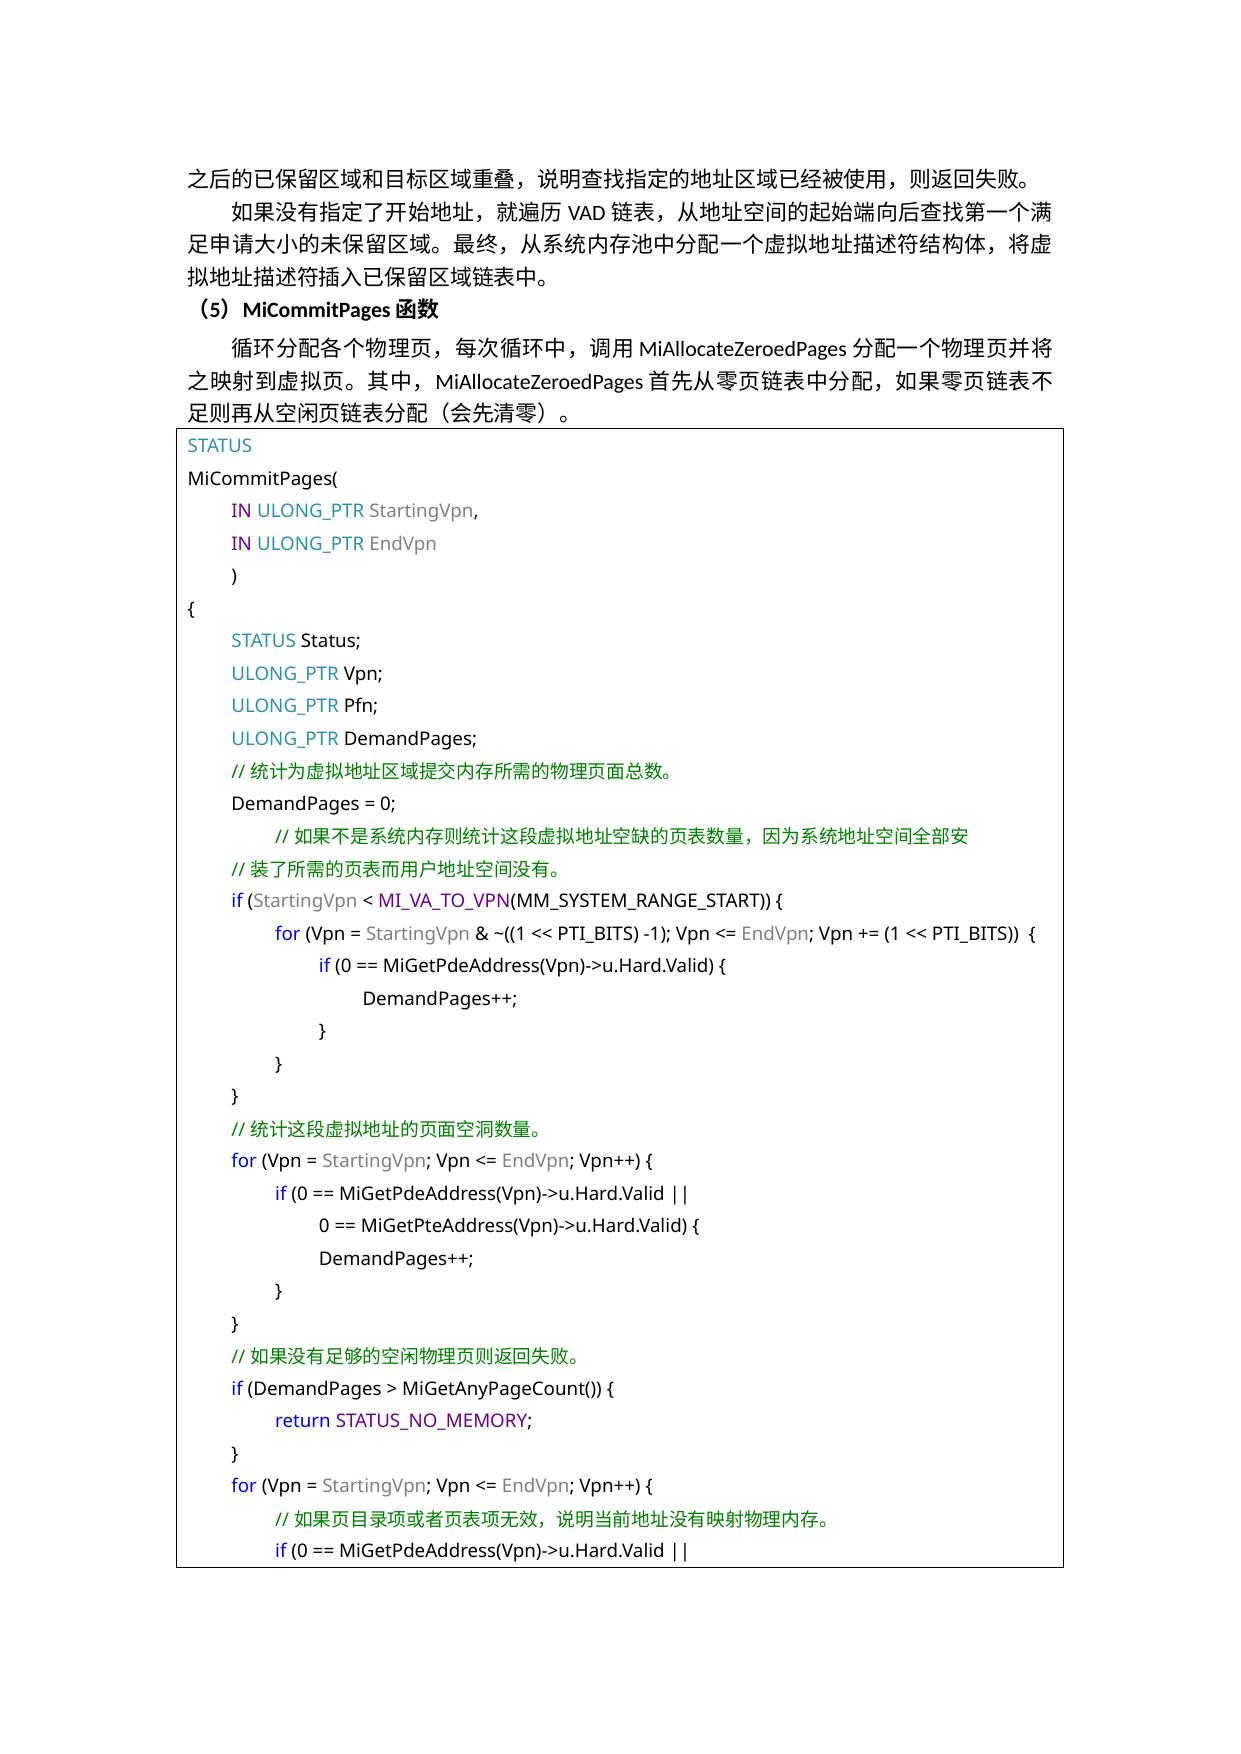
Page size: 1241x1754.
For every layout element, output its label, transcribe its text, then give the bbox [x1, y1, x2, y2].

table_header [177, 429, 1063, 1567]
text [187, 162, 1053, 194]
text 如果没有指定了开始地址，就遍历 VAD 链表，从地址空间的起始端向后查找第一个满足申请大小的未保留区域。最终，从系统内存池中分配一个虚拟地址描述符结构体，将虚拟地址描述符插入已保留区域链表中。 [187, 194, 1053, 292]
text 循环分配各个物理页，每次循环中，调用MiAllocateZeroedPages分配一个物理页并将之映射到虚拟页。其中，MiAllocateZeroedPages首先从零页链表中分配，如果零页链表不足则再从空闲页链表分配（会先清零）。 [187, 331, 1053, 428]
text （5）MiCommitPages函数 [187, 292, 1053, 324]
